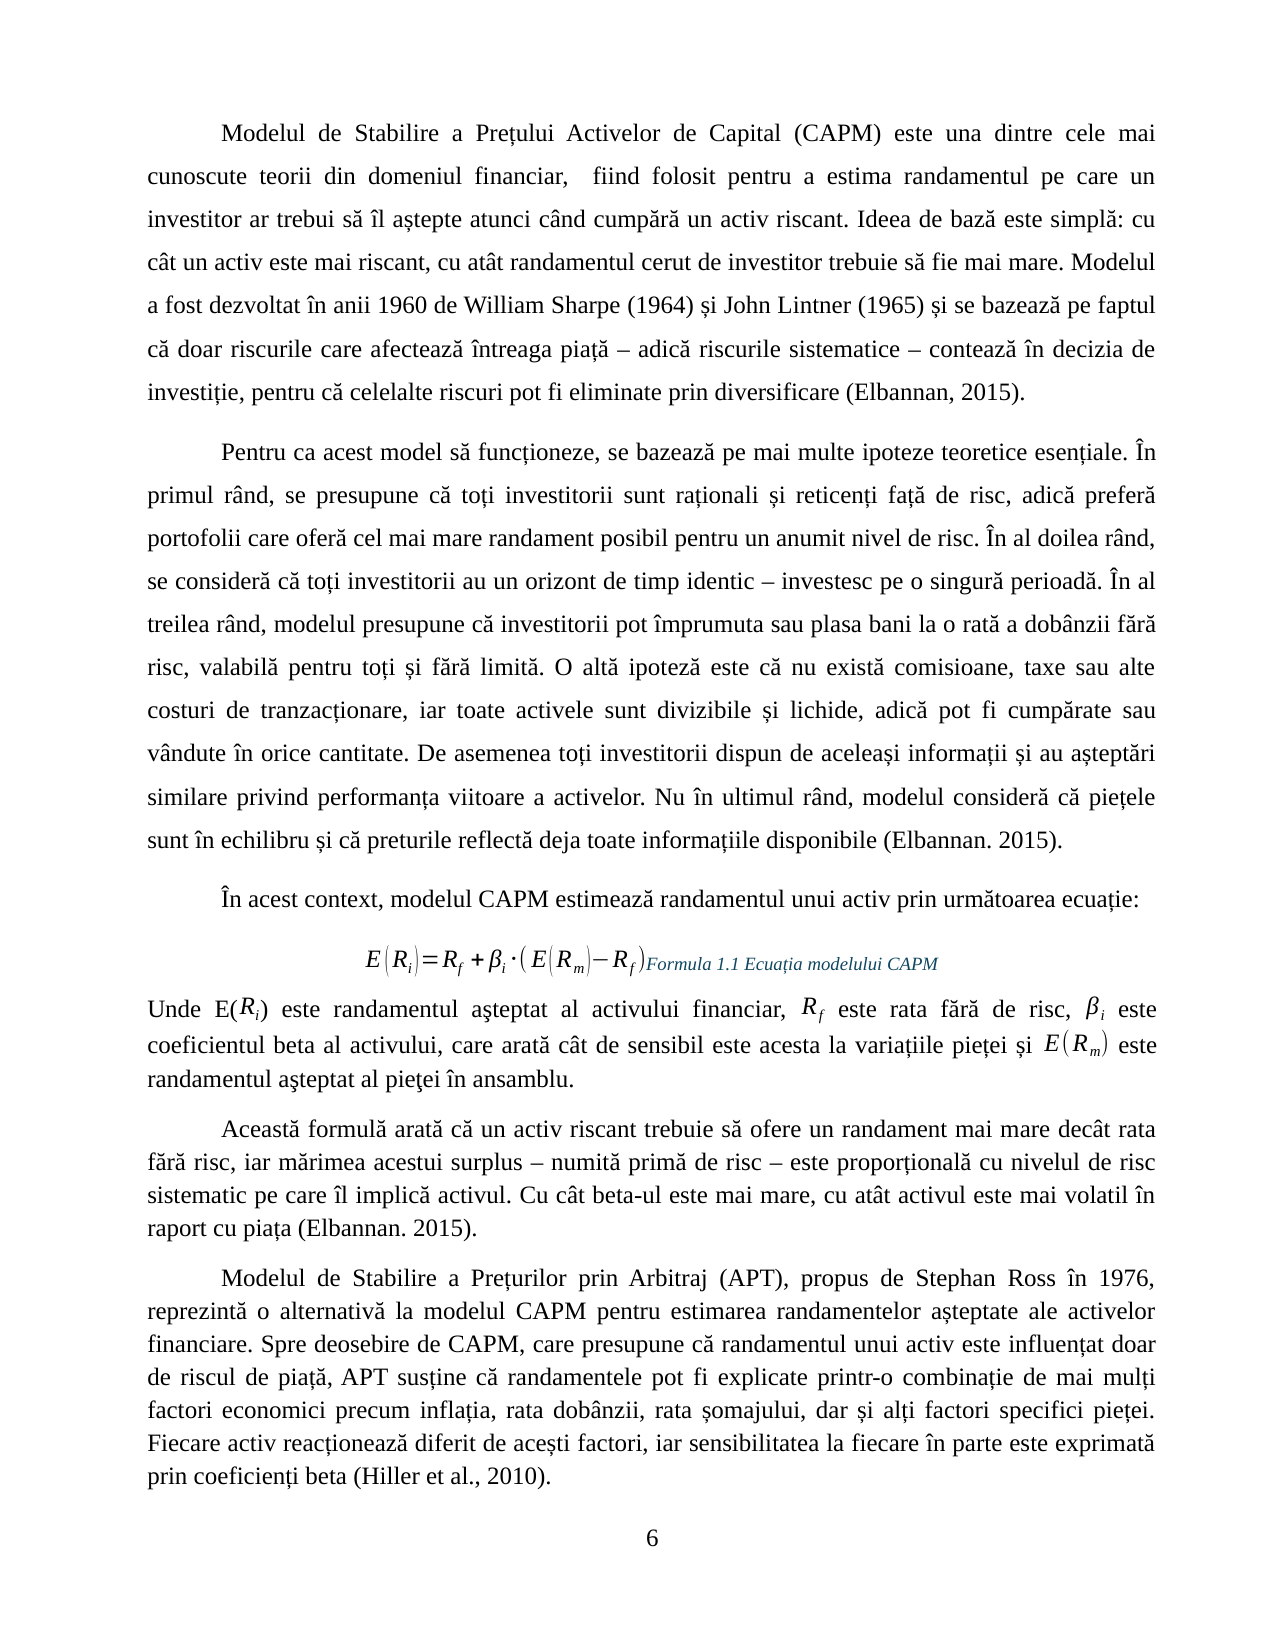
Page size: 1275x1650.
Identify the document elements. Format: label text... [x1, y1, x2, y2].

text Modelul de Stabilire a Prețului Activelor de Capital (CAPM) este una dintre cele mai cunoscute teorii din domeniul financiar, fiind folosit pentru a estima randamentul pe care un investitor ar trebui să îl aștepte atunci când cumpără un activ riscant. Ideea de bază este simplă: cu cât un activ este mai riscant, cu atât randamentul cerut de investitor trebuie să fie mai mare. Modelul a fost dezvoltat în anii 1960 de William Sharpe (1964) și John Lintner (1965) și se bazează pe faptul că doar riscurile care afectează întreaga piață – adică riscurile sistematice – contează în decizia de investiție, pentru că celelalte riscuri pot fi eliminate prin diversificare (Elbannan, 2015). [147, 118, 1157, 406]
text În acest context, modelul CAPM estimează randamentul unui activ prin următoarea ecuație: [147, 884, 1157, 913]
text Modelul de Stabilire a Prețurilor prin Arbitraj (APT), propus de Stephan Ross în 1976, reprezintă o alternativă la modelul CAPM pentru estimarea randamentelor așteptate ale activelor financiare. Spre deosebire de CAPM, care presupune că randamentul unui activ este influențat doar de riscul de piață, APT susține că randamentele pot fi explicate printr-o combinație de mai mulți factori economici precum inflația, rata dobânzii, rata șomajului, dar și alți factori specifici pieței. Fiecare activ reacționează diferit de acești factori, iar sensibilitatea la fiecare în parte este exprimată prin coeficienți beta (Hiller et al., 2010). [147, 1263, 1157, 1490]
text Formula 1.1 Ecuația modelului CAPM [147, 944, 1157, 979]
text Această formulă arată că un activ riscant trebuie să ofere un randament mai mare decât rata fără risc, iar mărimea acestui surplus – numită primă de risc – este proporțională cu nivelul de risc sistematic pe care îl implică activul. Cu cât beta-ul este mai mare, cu atât activul este mai volatil în raport cu piața (Elbannan. 2015). [147, 1114, 1157, 1242]
text Unde E() este randamentul aşteptat al activului financiar, este rata fără de risc, este coeficientul beta al activului, care arată cât de sensibil este acesta la variațiile pieței și este randamentul aşteptat al pieţei în ansamblu. [147, 993, 1157, 1093]
text Pentru ca acest model să funcționeze, se bazează pe mai multe ipoteze teoretice esențiale. În primul rând, se presupune că toți investitorii sunt raționali și reticenți față de risc, adică preferă portofolii care oferă cel mai mare randament posibil pentru un anumit nivel de risc. În al doilea rând, se consideră că toți investitorii au un orizont de timp identic – investesc pe o singură perioadă. În al treilea rând, modelul presupune că investitorii pot împrumuta sau plasa bani la o rată a dobânzii fără risc, valabilă pentru toți și fără limită. O altă ipoteză este că nu există comisioane, taxe sau alte costuri de tranzacționare, iar toate activele sunt divizibile și lichide, adică pot fi cumpărate sau vândute în orice cantitate. De asemenea toți investitorii dispun de aceleași informații și au așteptări similare privind performanța viitoare a activelor. Nu în ultimul rând, modelul consideră că piețele sunt în echilibru și că preturile reflectă deja toate informațiile disponibile (Elbannan. 2015). [147, 437, 1157, 853]
